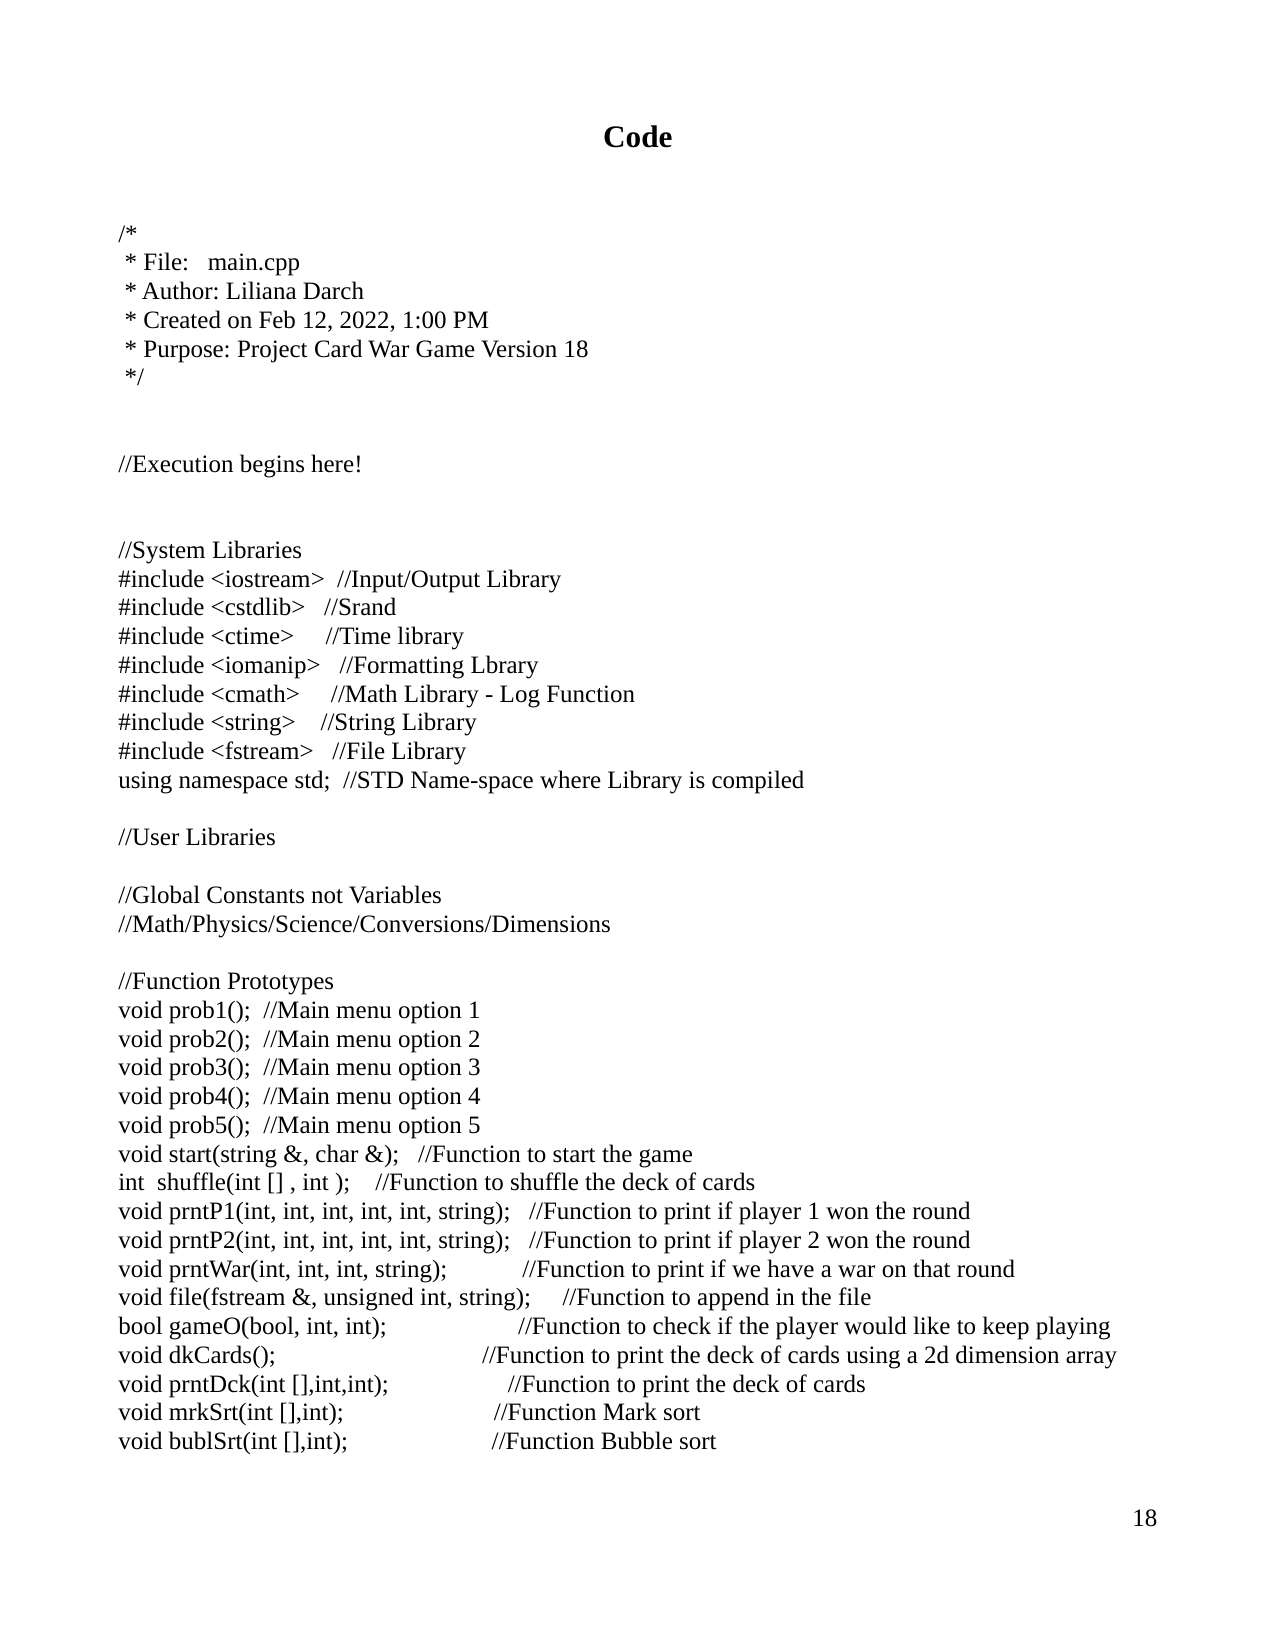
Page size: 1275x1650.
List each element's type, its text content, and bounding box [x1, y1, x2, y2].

text #include <cstdlib> //Srand [118, 592, 1157, 621]
text * Author: Liliana Darch [118, 276, 1157, 305]
text * File: main.cpp [118, 247, 1157, 276]
text //Global Constants not Variables [118, 880, 1157, 909]
text #include <iostream> //Input/Output Library [118, 564, 1157, 592]
text #include <fstream> //File Library [118, 736, 1157, 765]
text //System Libraries [118, 535, 1157, 564]
text #include <string> //String Library [118, 707, 1157, 736]
text * Created on Feb 12, 2022, 1:00 PM [118, 305, 1157, 334]
text * Purpose: Project Card War Game Version 18 [118, 334, 1157, 362]
text Code [118, 118, 1157, 154]
text void dkCards(); //Function to print the deck of cards using a 2d dimension array [118, 1340, 1157, 1369]
text void file(fstream &, unsigned int, string); //Function to append in the file [118, 1282, 1157, 1311]
text void prntP2(int, int, int, int, int, string); //Function to print if player 2 won the round [118, 1225, 1157, 1254]
text void prob1(); //Main menu option 1 [118, 995, 1157, 1024]
text void prntWar(int, int, int, string); //Function to print if we have a war on that round [118, 1254, 1157, 1282]
text /* [118, 219, 1157, 247]
text void prob4(); //Main menu option 4 [118, 1081, 1157, 1110]
text void prob5(); //Main menu option 5 [118, 1110, 1157, 1139]
text //Math/Physics/Science/Conversions/Dimensions [118, 909, 1157, 937]
text */ [118, 362, 1157, 391]
text bool gameO(bool, int, int); //Function to check if the player would like to keep playing [118, 1311, 1157, 1340]
text void bublSrt(int [],int); //Function Bubble sort [118, 1426, 1157, 1455]
text void prntP1(int, int, int, int, int, string); //Function to print if player 1 won the round [118, 1196, 1157, 1225]
text #include <cmath> //Math Library - Log Function [118, 679, 1157, 707]
text //User Libraries [118, 822, 1157, 851]
text void prob3(); //Main menu option 3 [118, 1052, 1157, 1081]
text using namespace std; //STD Name-space where Library is compiled [118, 765, 1157, 794]
text #include <ctime> //Time library [118, 621, 1157, 650]
text void prntDck(int [],int,int); //Function to print the deck of cards [118, 1369, 1157, 1397]
text //Function Prototypes [118, 966, 1157, 995]
text void prob2(); //Main menu option 2 [118, 1024, 1157, 1052]
text void start(string &, char &); //Function to start the game [118, 1139, 1157, 1167]
text #include <iomanip> //Formatting Lbrary [118, 650, 1157, 679]
text //Execution begins here! [118, 449, 1157, 477]
text void mrkSrt(int [],int); //Function Mark sort [118, 1397, 1157, 1426]
text int shuffle(int [] , int ); //Function to shuffle the deck of cards [118, 1167, 1157, 1196]
